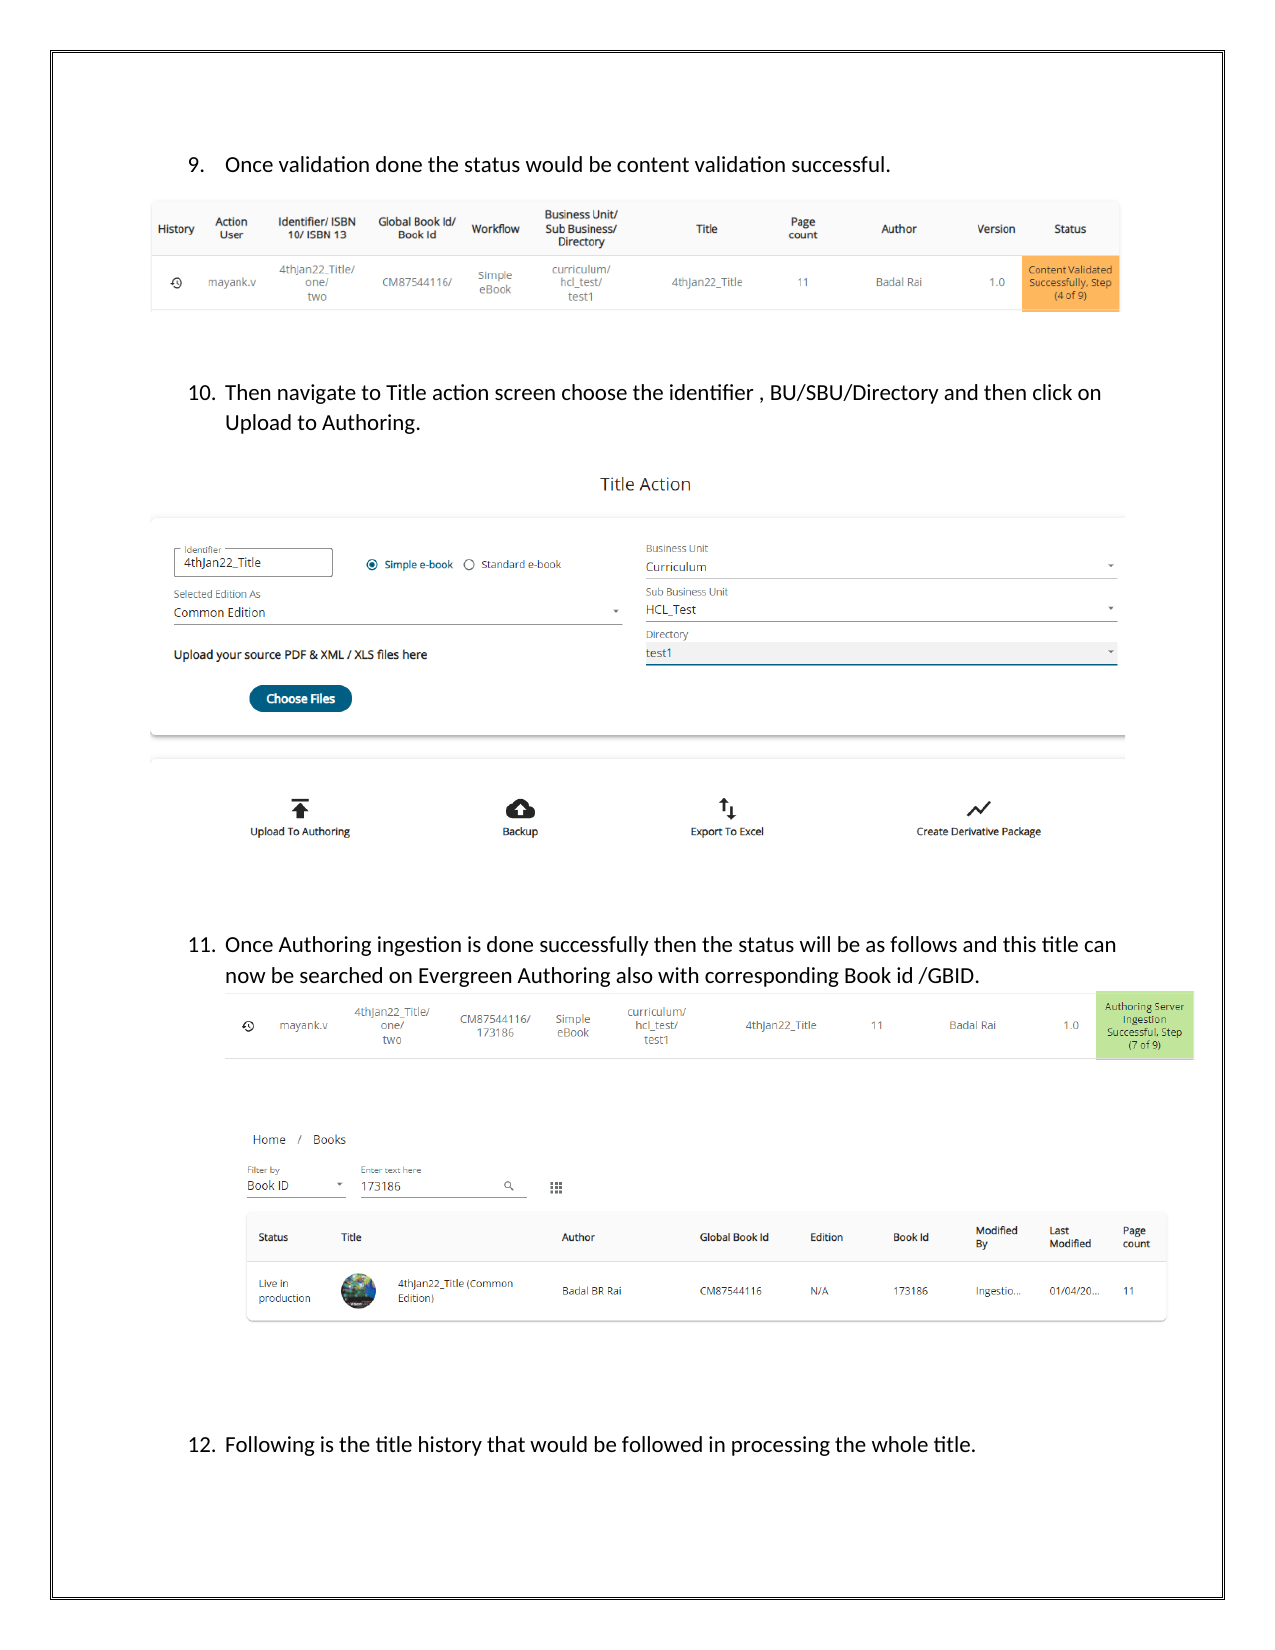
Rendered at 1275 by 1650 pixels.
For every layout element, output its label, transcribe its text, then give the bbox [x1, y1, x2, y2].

picture [150, 196, 1125, 312]
list Once Authoring ingestion is done successfully then the status will be as follows and this title can now be searched on Evergreen Authoring also with corresponding Book id /GBID. [187, 931, 1125, 989]
picture [225, 1122, 1200, 1335]
list Once validation done the status would be content validation successful. [187, 150, 1125, 178]
picture [150, 454, 1125, 865]
list Then navigate to Title action screen choose the identifier , BU/SBU/Directory and then click on Upload to Authoring. [187, 378, 1125, 436]
list Following is the title history that would be followed in processing the whole title. [187, 1431, 1125, 1458]
picture [225, 991, 1200, 1060]
